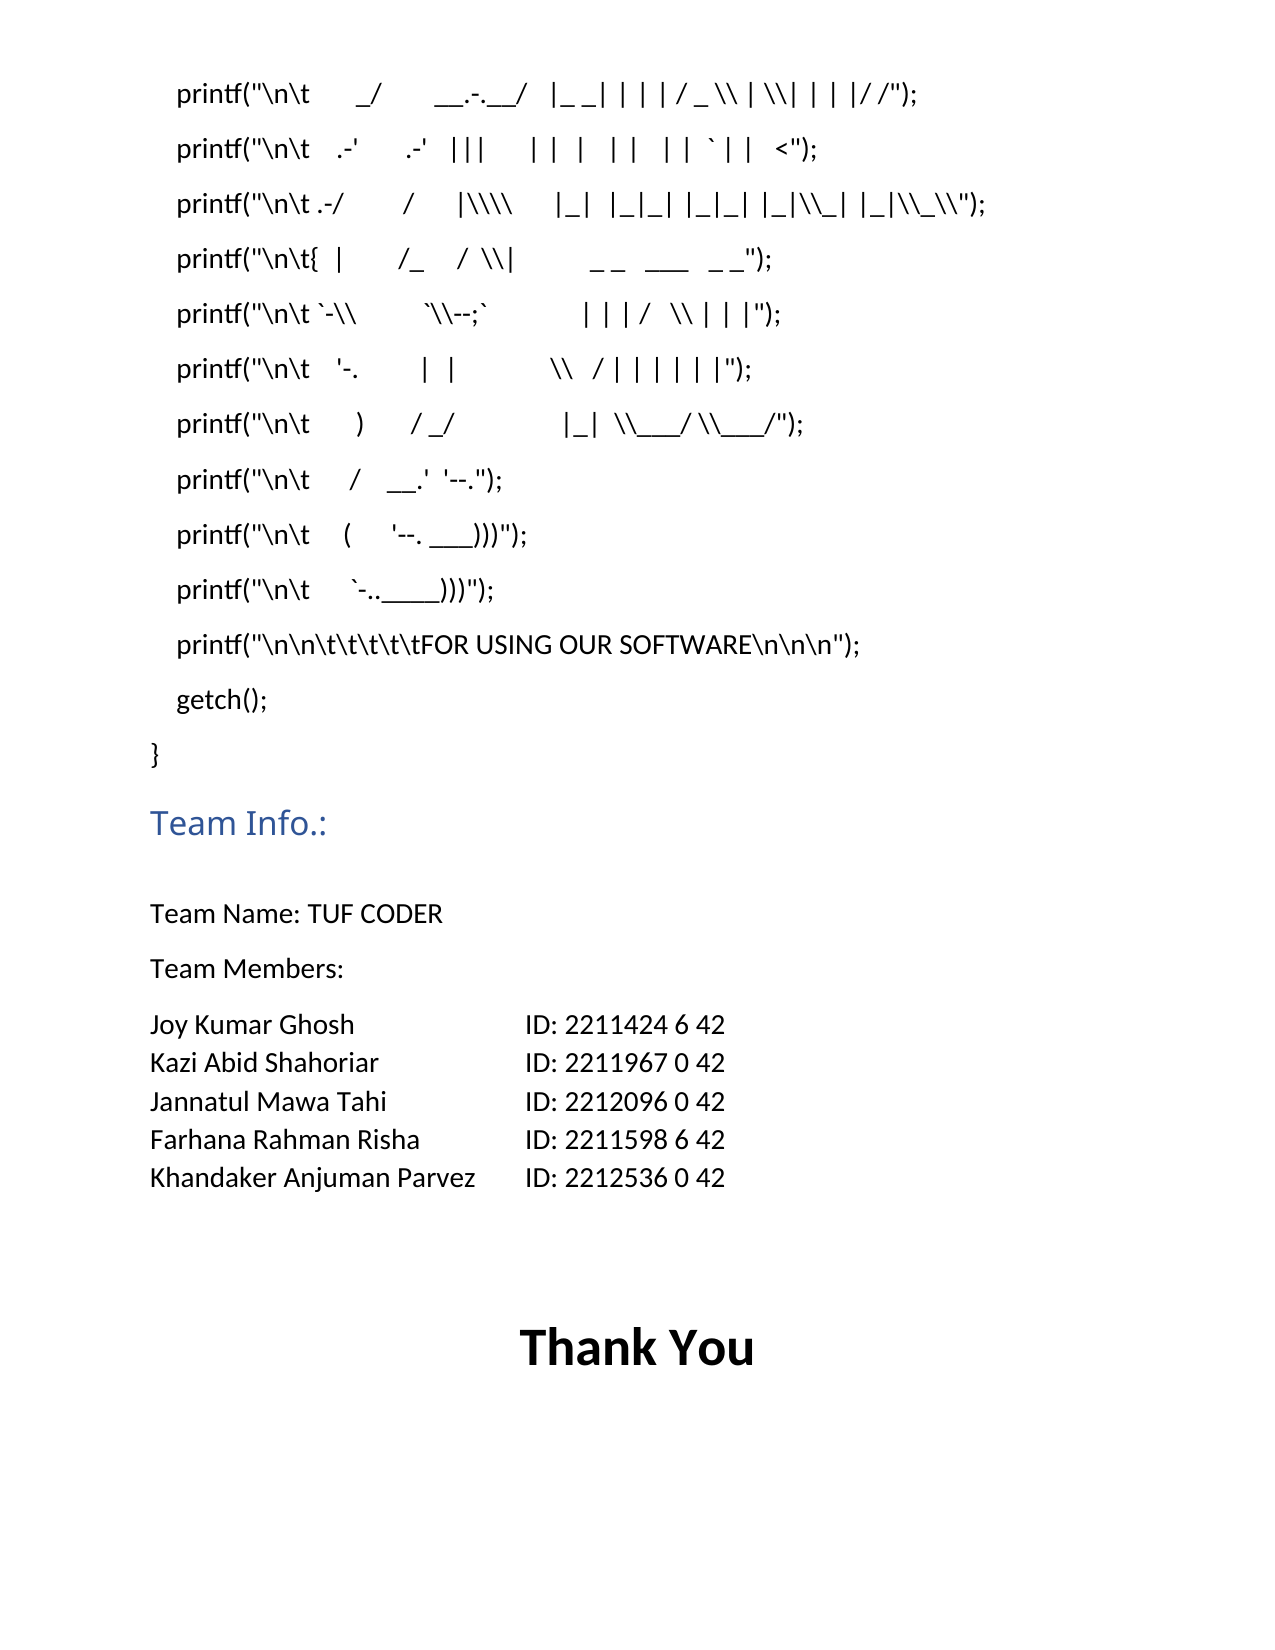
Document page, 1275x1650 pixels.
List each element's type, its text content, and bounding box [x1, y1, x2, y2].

text printf("\n\t ( '--. ___)))"); [150, 516, 1125, 551]
text printf("\n\t .-' .-' ||| | | | | | | | ` | | <"); [150, 130, 1125, 166]
text Kazi Abid Shahoriar ID: 2211967 0 42 [150, 1044, 1125, 1080]
text printf("\n\t '-. | | \\ / | | | | | |"); [150, 351, 1125, 386]
text Jannatul Mawa Tahi ID: 2212096 0 42 [150, 1083, 1125, 1118]
text Thank You [150, 1313, 1125, 1379]
text Farhana Rahman Risha ID: 2211598 6 42 [150, 1121, 1125, 1157]
text } [150, 736, 1125, 772]
text Khandaker Anjuman Parvez ID: 2212536 0 42 [150, 1159, 1125, 1195]
text Joy Kumar Ghosh ID: 2211424 6 42 [150, 1006, 1125, 1041]
subtitle Team Info.: [150, 800, 1125, 845]
text getch(); [150, 681, 1125, 717]
text printf("\n\t / __.' '--."); [150, 461, 1125, 496]
text Team Members: [150, 951, 1125, 986]
text printf("\n\t ) / _/ |_| \\___/ \\___/"); [150, 406, 1125, 441]
text printf("\n\n\t\t\t\t\tFOR USING OUR SOFTWARE\n\n\n"); [150, 626, 1125, 662]
text printf("\n\t _/ __.-.__/ |_ _| | | | / _ \\ | \\| | | |/ /"); [150, 75, 1125, 111]
text printf("\n\t `-\\ `\\--;` | | | / \\ | | |"); [150, 295, 1125, 331]
text printf("\n\t `-..____)))"); [150, 571, 1125, 607]
text Team Name: TUF CODER [150, 896, 1125, 931]
text printf("\n\t{ | /_ / \\| _ _ ___ _ _"); [150, 240, 1125, 276]
text printf("\n\t .-/ / |\\\\ |_| |_|_| |_|_| |_|\\_| |_|\\_\\"); [150, 185, 1125, 221]
